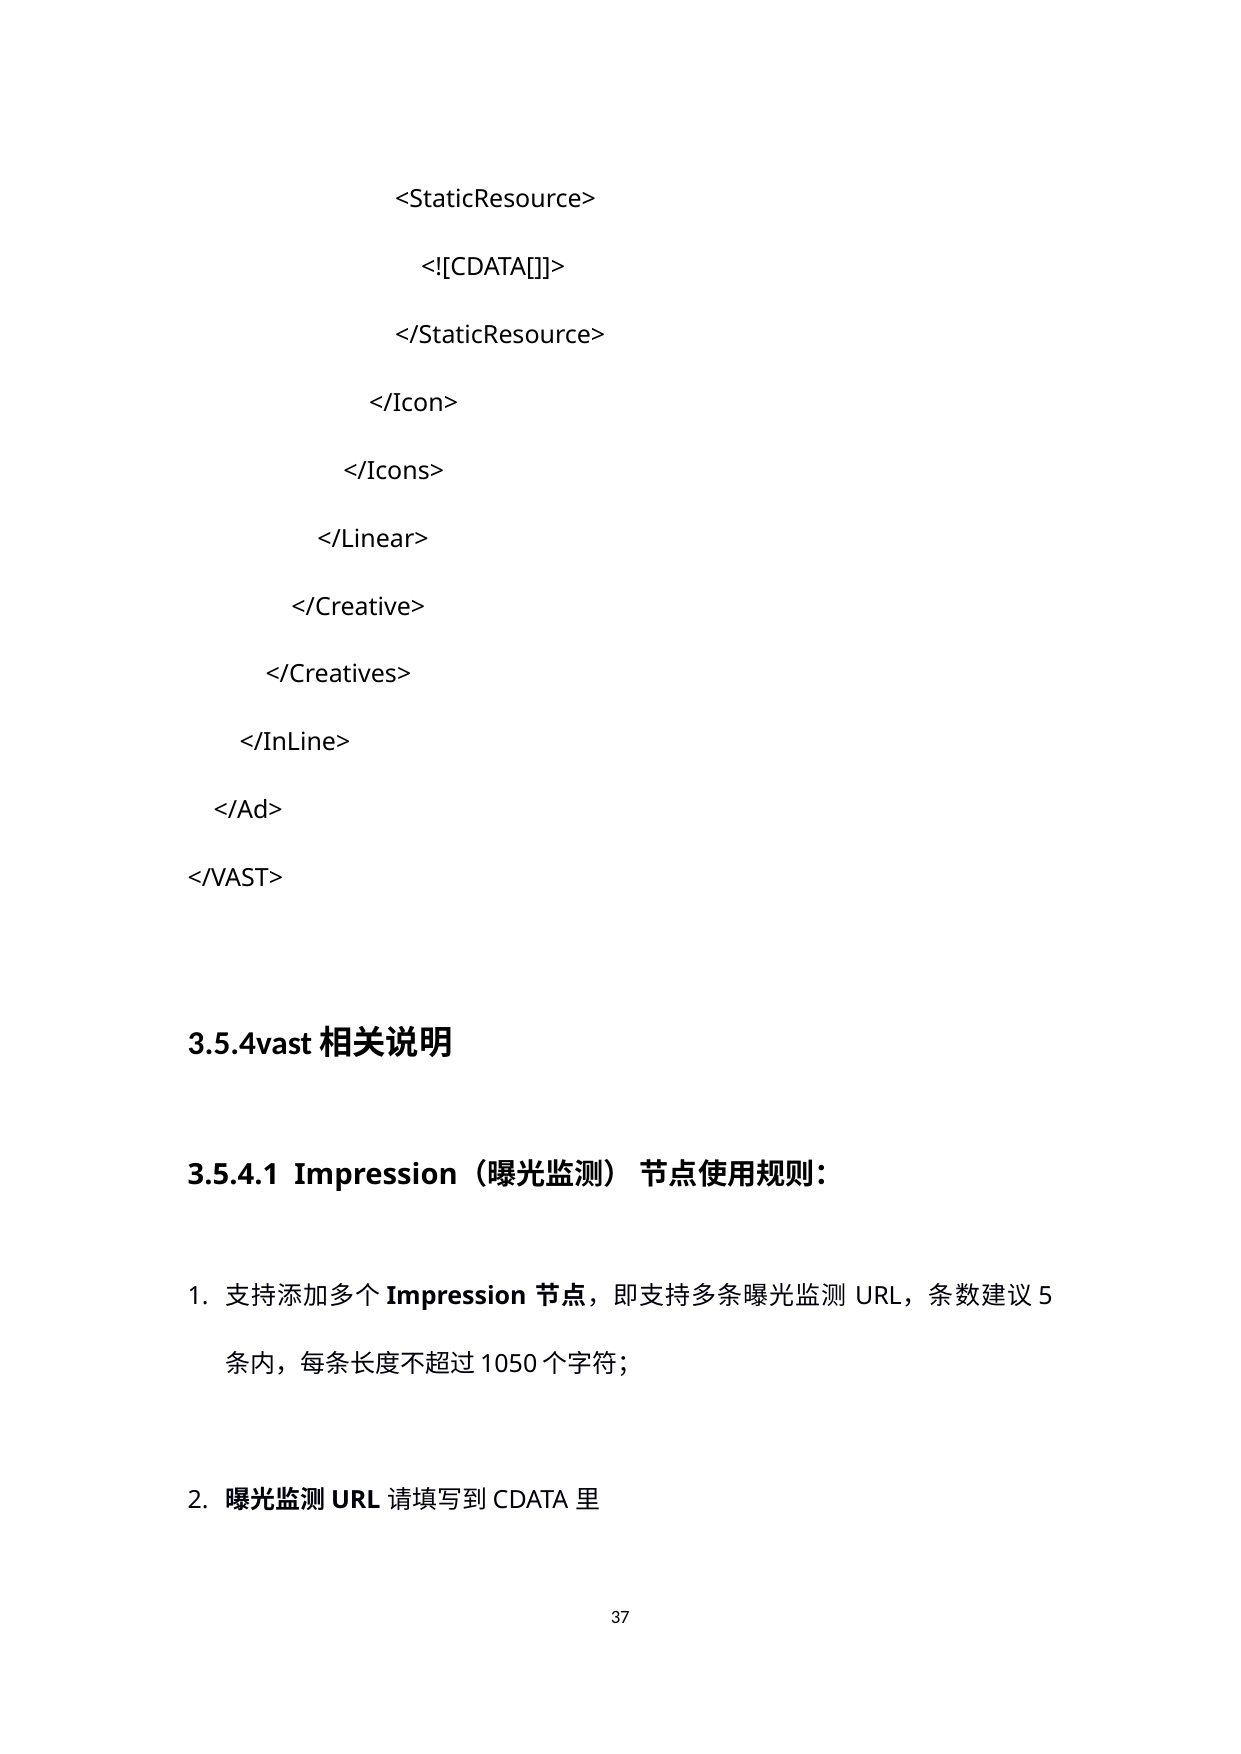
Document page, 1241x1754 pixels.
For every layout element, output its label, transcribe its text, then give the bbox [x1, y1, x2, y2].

subtitle 3.5.4.1 Impression（曝光监测） 节点使用规则： [187, 1138, 1053, 1206]
subtitle 3.5.4vast相关说明 [187, 1006, 1053, 1074]
text <StaticResource> [187, 164, 1053, 232]
text </InLine> [187, 707, 1053, 775]
text </Icons> [187, 436, 1053, 503]
text </Creatives> [187, 639, 1053, 707]
list 支持添加多个Impression 节点，即支持多条曝光监测 URL，条数建议5条内，每条长度不超过1050个字符； [187, 1260, 1053, 1396]
text <![CDATA[]]> [187, 232, 1053, 300]
list 曝光监测 URL 请填写到 CDATA 里 [187, 1464, 1053, 1532]
text </Creative> [187, 571, 1053, 639]
text </VAST> [187, 843, 1053, 911]
text </Icon> [187, 368, 1053, 436]
text </Ad> [187, 775, 1053, 843]
text </StaticResource> [187, 300, 1053, 368]
text </Linear> [187, 503, 1053, 571]
